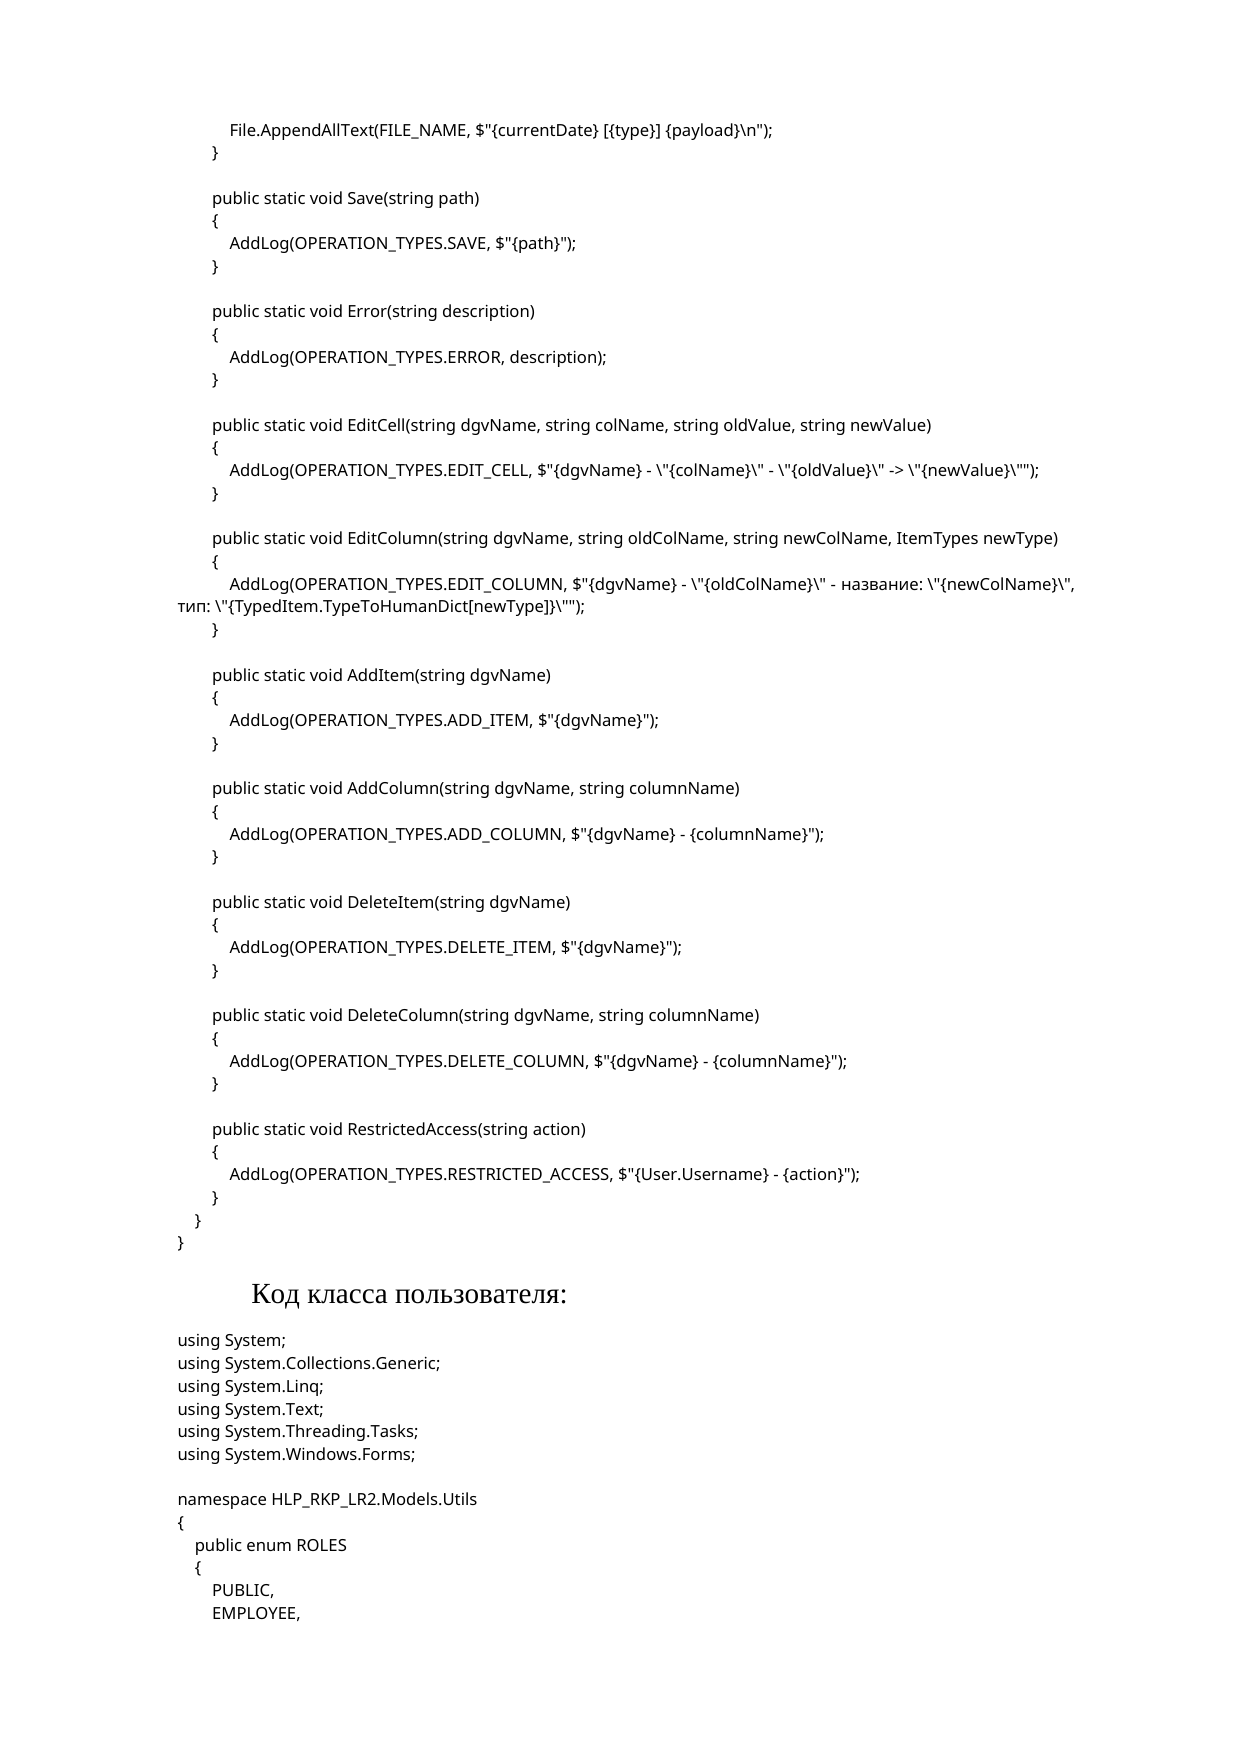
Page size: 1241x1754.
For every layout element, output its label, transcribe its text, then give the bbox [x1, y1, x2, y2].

text public static void DeleteItem(string dgvName) [177, 890, 1152, 913]
text { [177, 322, 1152, 345]
text public static void RestrictedAccess(string action) [177, 1117, 1152, 1140]
text } [177, 1231, 1152, 1253]
text AddLog(OPERATION_TYPES.ADD_COLUMN, $"{dgvName} - {columnName}"); [177, 822, 1152, 845]
text public static void AddItem(string dgvName) [177, 663, 1152, 686]
text AddLog(OPERATION_TYPES.RESTRICTED_ACCESS, $"{User.Username} - {action}"); [177, 1163, 1152, 1185]
text } [177, 958, 1152, 981]
text namespace HLP_RKP_LR2.Models.Utils [177, 1488, 1152, 1511]
text } [177, 254, 1152, 277]
text AddLog(OPERATION_TYPES.EDIT_CELL, $"{dgvName} - \"{colName}\" - \"{oldValue}\" -> \"{newValue}\""); [177, 459, 1152, 481]
text } [177, 845, 1152, 867]
text public static void EditCell(string dgvName, string colName, string oldValue, string newValue) [177, 413, 1152, 436]
text using System.Windows.Forms; [177, 1443, 1152, 1465]
text AddLog(OPERATION_TYPES.SAVE, $"{path}"); [177, 232, 1152, 254]
text public static void Save(string path) [177, 186, 1152, 209]
text AddLog(OPERATION_TYPES.ADD_ITEM, $"{dgvName}"); [177, 708, 1152, 731]
text } [177, 618, 1152, 640]
text using System.Text; [177, 1397, 1152, 1420]
text AddLog(OPERATION_TYPES.DELETE_COLUMN, $"{dgvName} - {columnName}"); [177, 1049, 1152, 1072]
text { [177, 913, 1152, 936]
text } [177, 1208, 1152, 1231]
text File.AppendAllText(FILE_NAME, $"{currentDate} [{type}] {payload}\n"); [177, 118, 1152, 141]
text { [177, 1556, 1152, 1579]
text { [177, 1140, 1152, 1163]
text EMPLOYEE, [177, 1602, 1152, 1624]
text AddLog(OPERATION_TYPES.EDIT_COLUMN, $"{dgvName} - \"{oldColName}\" - название: \"{newColName}\", тип: \"{TypedItem.TypeToHumanDict[newType]}\""); [177, 572, 1152, 618]
text Код класса пользователя: [177, 1276, 1152, 1310]
text } [177, 731, 1152, 754]
text PUBLIC, [177, 1579, 1152, 1602]
text } [177, 481, 1152, 504]
text public static void Error(string description) [177, 300, 1152, 322]
text using System; [177, 1329, 1152, 1352]
text using System.Collections.Generic; [177, 1352, 1152, 1374]
text using System.Linq; [177, 1374, 1152, 1397]
text public static void DeleteColumn(string dgvName, string columnName) [177, 1004, 1152, 1026]
text { [177, 209, 1152, 232]
text } [177, 1072, 1152, 1094]
text public static void EditColumn(string dgvName, string oldColName, string newColName, ItemTypes newType) [177, 527, 1152, 549]
text { [177, 549, 1152, 572]
text using System.Threading.Tasks; [177, 1420, 1152, 1443]
text public static void AddColumn(string dgvName, string columnName) [177, 777, 1152, 799]
text { [177, 436, 1152, 459]
text { [177, 686, 1152, 708]
text { [177, 1511, 1152, 1533]
text public enum ROLES [177, 1533, 1152, 1556]
text } [177, 141, 1152, 163]
text { [177, 1026, 1152, 1049]
text AddLog(OPERATION_TYPES.DELETE_ITEM, $"{dgvName}"); [177, 936, 1152, 958]
text } [177, 1185, 1152, 1208]
text } [177, 368, 1152, 391]
text AddLog(OPERATION_TYPES.ERROR, description); [177, 345, 1152, 368]
text { [177, 799, 1152, 822]
